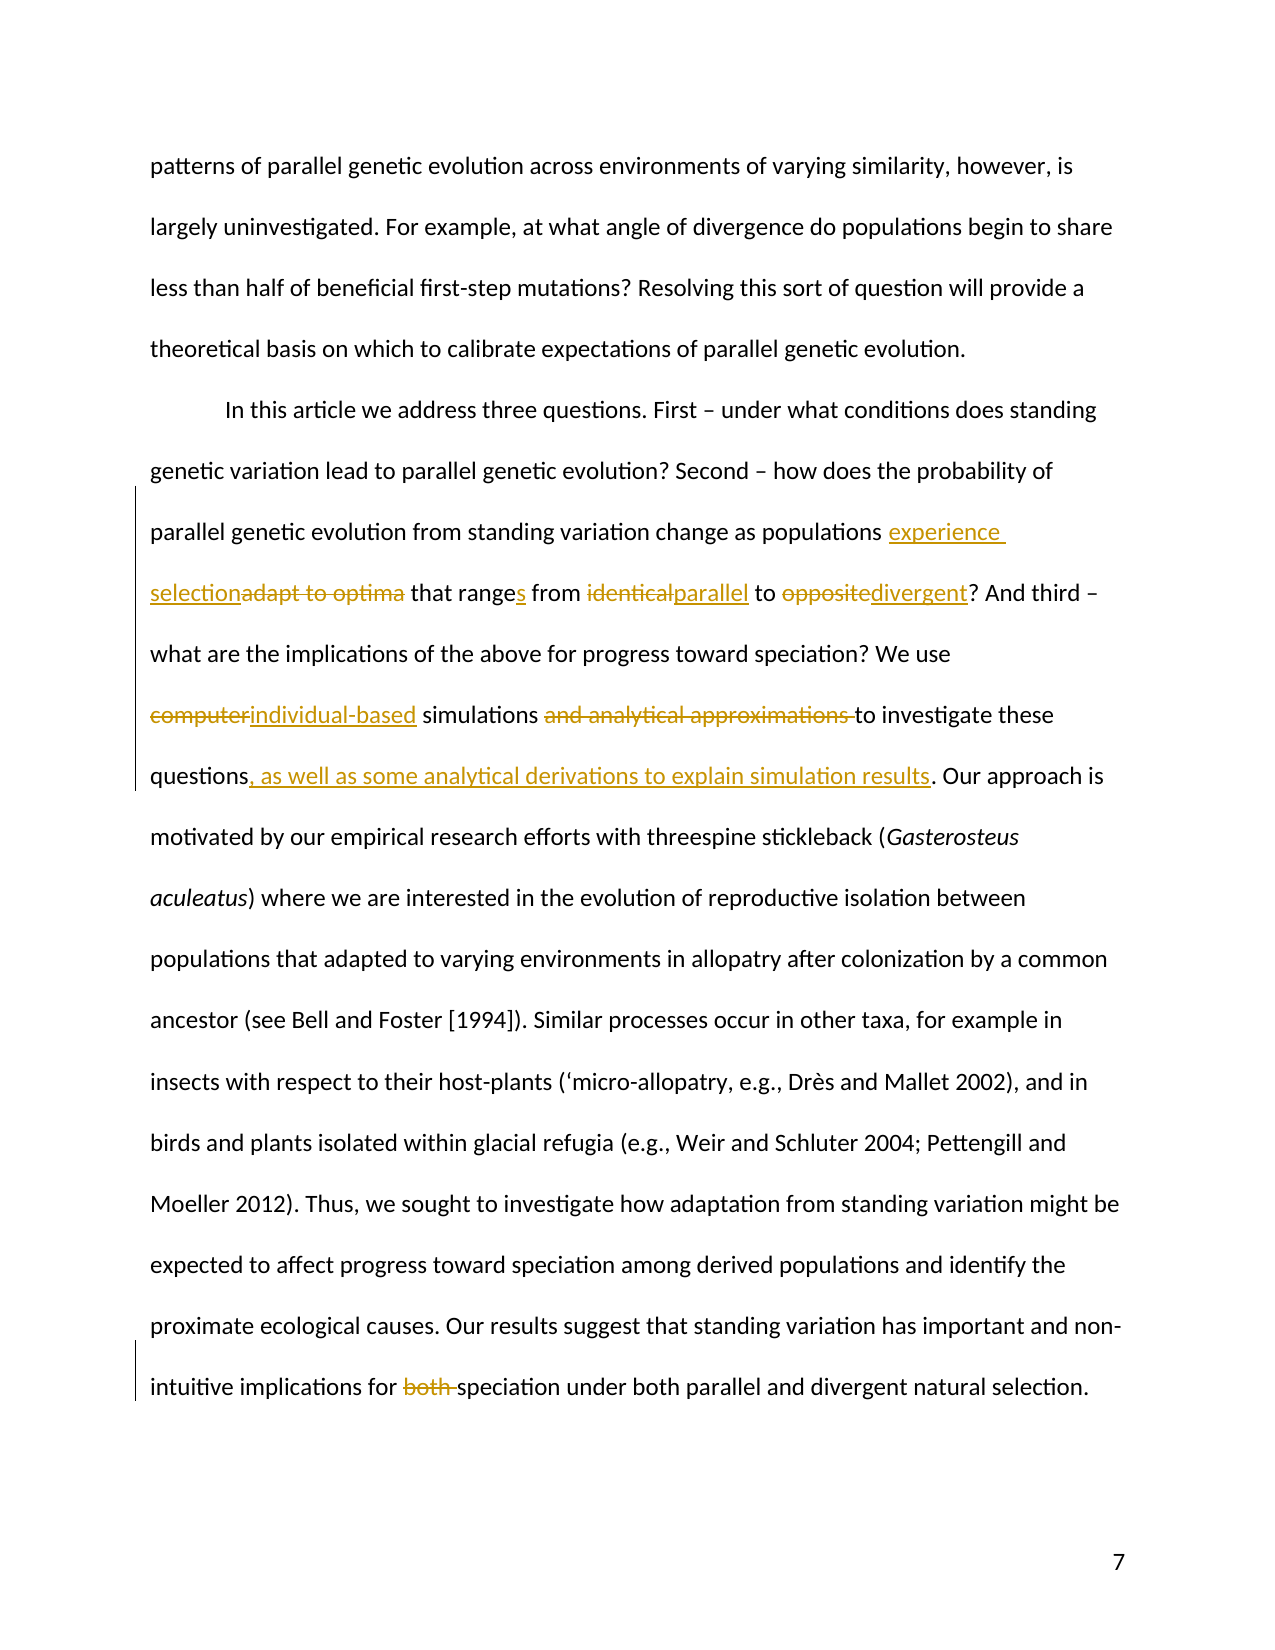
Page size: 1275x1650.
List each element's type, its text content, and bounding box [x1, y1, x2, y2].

text In this article we address three questions. First – under what conditions does standing genetic variation lead to parallel genetic evolution? Second – how does the probability of parallel genetic evolution from standing variation change as populations that range from to ? And third – what are the implications of the above for progress toward speciation? We use simulations to investigate these questions. Our approach is motivated by our empirical research efforts with threespine stickleback (Gasterosteus aculeatus) where we are interested in the evolution of reproductive isolation between populations that adapted to varying environments in allopatry after colonization by a common ancestor (see Bell and Foster [1994]). Similar processes occur in other taxa, for example in insects with respect to their host-plants (‘micro-allopatry, e.g., Drès and Mallet 2002), and in birds and plants isolated within glacial refugia (e.g., Weir and Schluter 2004; Pettengill and Moeller 2012). Thus, we sought to investigate how adaptation from standing variation might be expected to affect progress toward speciation among derived populations and identify the proximate ecological causes. Our results suggest that standing variation has important and non-intuitive implications for speciation under both parallel and divergent natural selection. [150, 394, 1125, 1401]
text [150, 150, 1125, 364]
